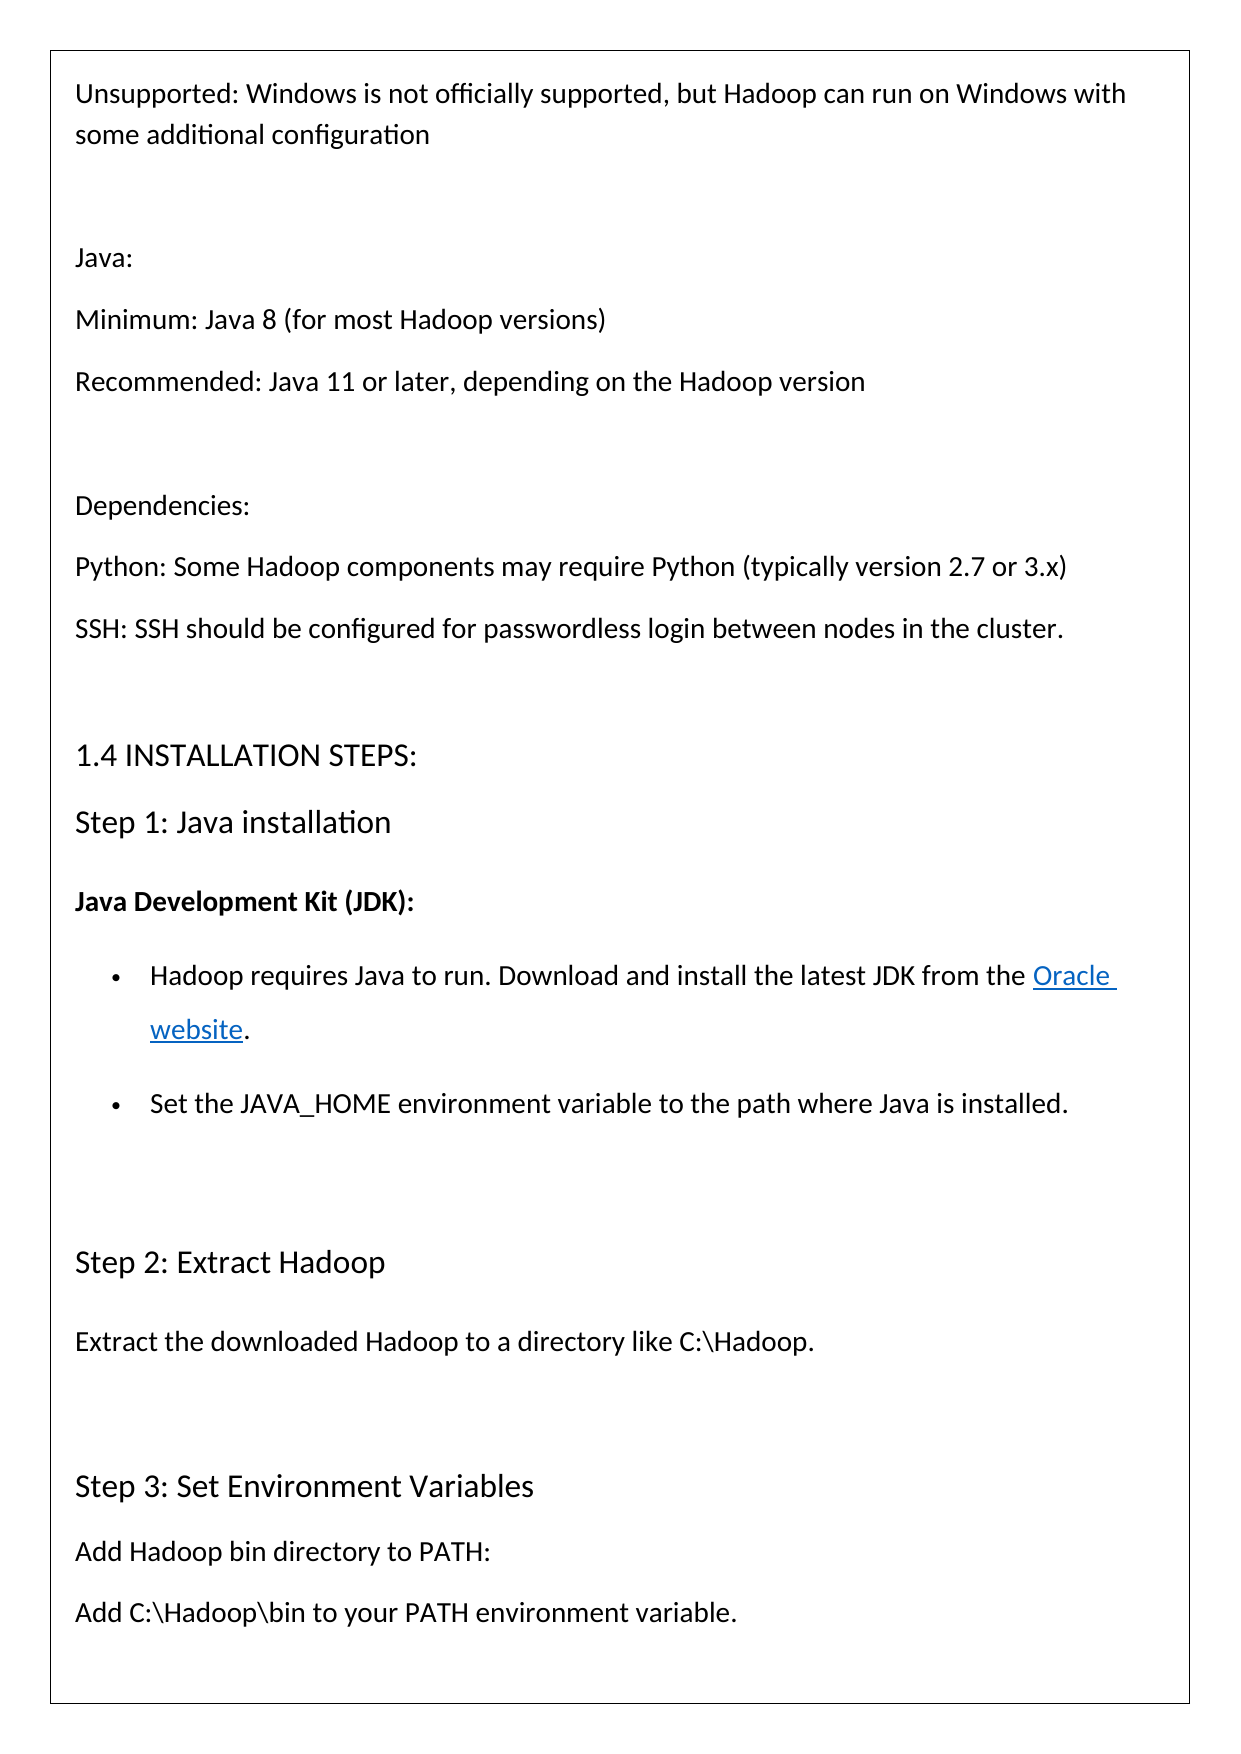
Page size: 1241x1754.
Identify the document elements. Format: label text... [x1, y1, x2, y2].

text SSH: SSH should be configured for passwordless login between nodes in the cluster. [75, 610, 1165, 646]
text Step 2: Extract Hadoop [75, 1241, 1165, 1282]
text 1.4 INSTALLATION STEPS: [75, 734, 1165, 774]
list Hadoop requires Java to run. Download and install the latest JDK from the Oracle website. [112, 957, 1165, 1046]
text Step 1: Java installation [75, 801, 1165, 842]
text Java: [75, 239, 1165, 275]
text Recommended: Java 11 or later, depending on the Hadoop version [75, 363, 1165, 399]
text Add C:\Hadoop\bin to your PATH environment variable. [75, 1594, 1165, 1630]
text Minimum: Java 8 (for most Hadoop versions) [75, 301, 1165, 337]
text Unsupported: Windows is not officially supported, but Hadoop can run on Windows with some additional configuration [75, 75, 1165, 152]
text Python: Some Hadoop components may require Python (typically version 2.7 or 3.x) [75, 548, 1165, 584]
text Add Hadoop bin directory to PATH: [75, 1533, 1165, 1568]
text Java Development Kit (JDK): [75, 883, 1165, 919]
list Set the JAVA_HOME environment variable to the path where Java is installed. [112, 1085, 1165, 1121]
text Dependencies: [75, 487, 1165, 522]
text Extract the downloaded Hadoop to a directory like C:\Hadoop. [75, 1323, 1165, 1359]
text Step 3: Set Environment Variables [75, 1465, 1165, 1506]
